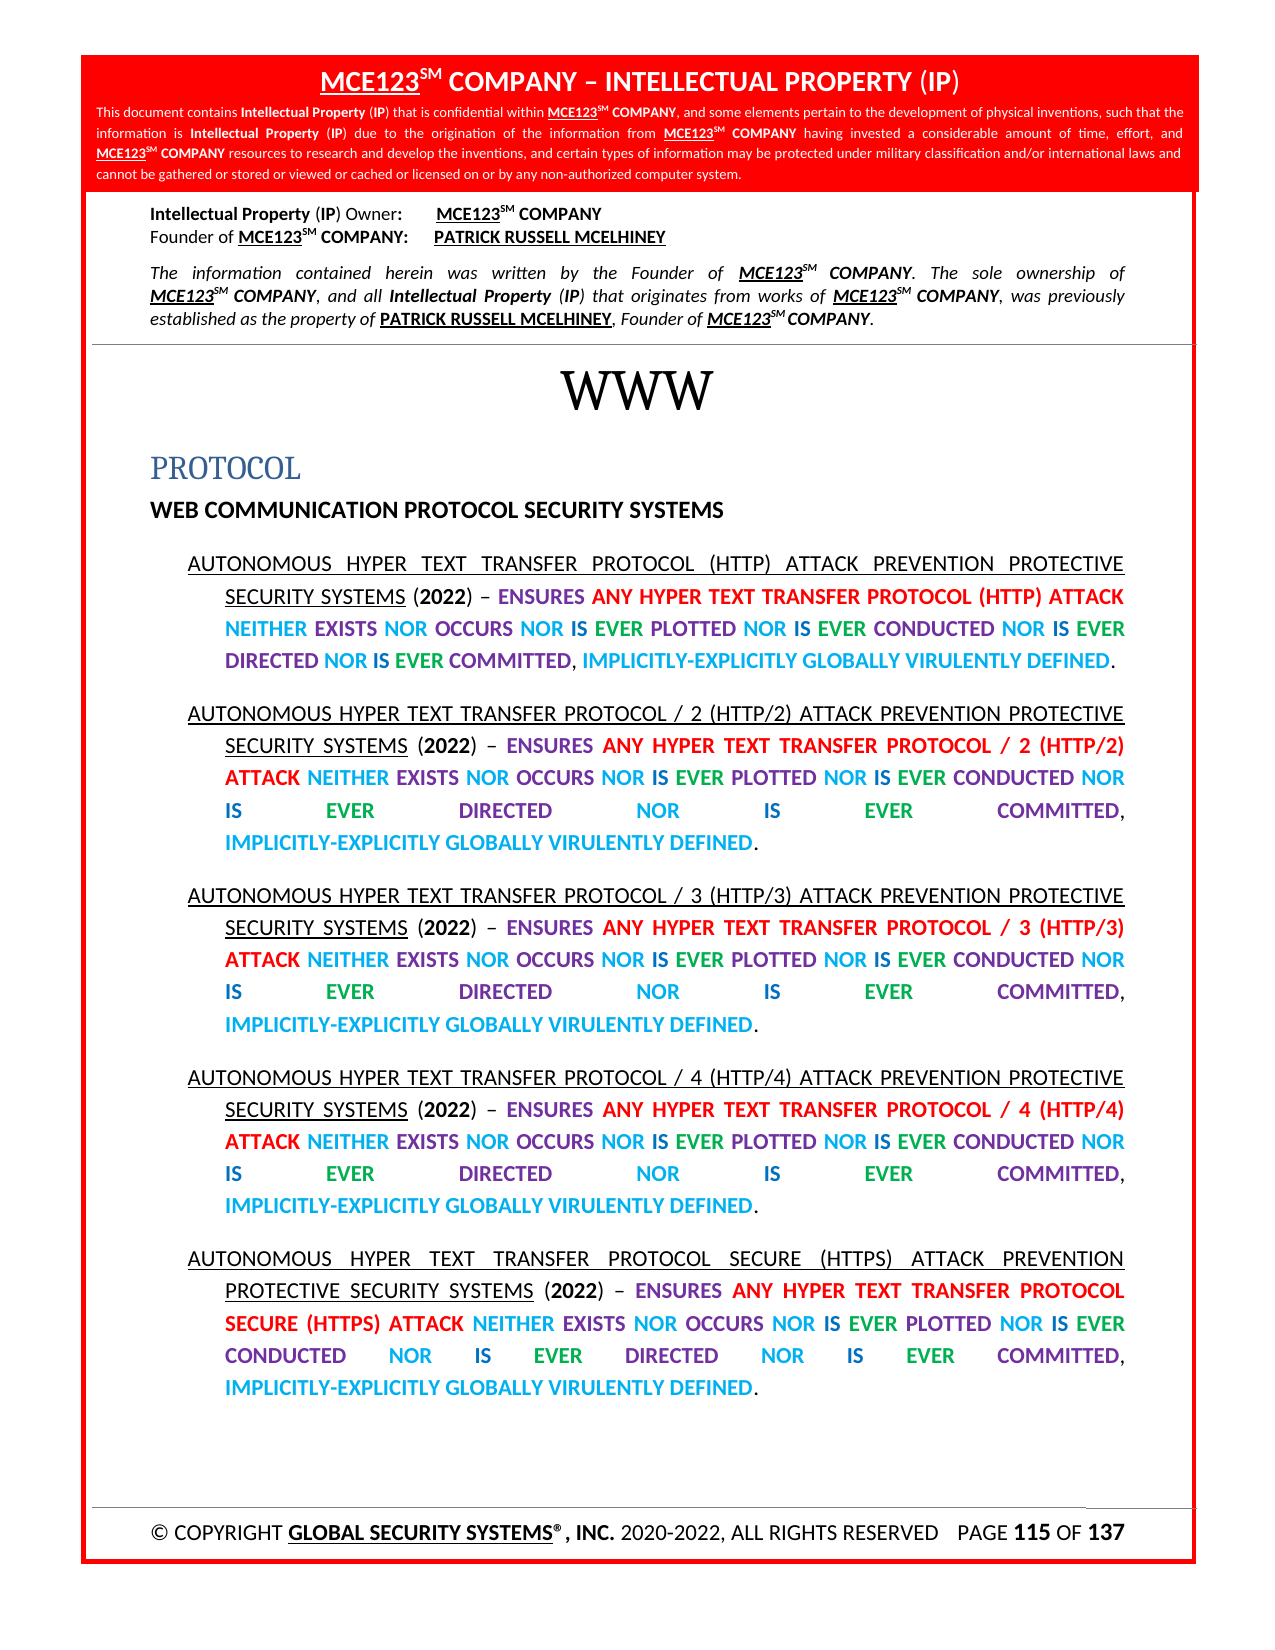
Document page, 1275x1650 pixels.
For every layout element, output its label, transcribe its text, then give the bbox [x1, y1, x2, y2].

text WEB COMMUNICATION PROTOCOL SECURITY SYSTEMS [150, 494, 1125, 524]
text AUTONOMOUS HYPER TEXT TRANSFER PROTOCOL (HTTP) ATTACK PREVENTION PROTECTIVE SECURITY SYSTEMS (2022) – ENSURES ANY HYPER TEXT TRANSFER PROTOCOL (HTTP) ATTACK NEITHER EXISTS NOR OCCURS NOR IS EVER PLOTTED NOR IS EVER CONDUCTED NOR IS EVER DIRECTED NOR IS EVER COMMITTED, IMPLICITLY-EXPLICITLY GLOBALLY VIRULENTLY DEFINED. [187, 549, 1125, 574]
text AUTONOMOUS HYPER TEXT TRANSFER PROTOCOL / 4 (HTTP/4) ATTACK PREVENTION PROTECTIVE SECURITY SYSTEMS (2022) – ENSURES ANY HYPER TEXT TRANSFER PROTOCOL / 4 (HTTP/4) ATTACK NEITHER EXISTS NOR OCCURS NOR IS EVER PLOTTED NOR IS EVER CONDUCTED NOR IS EVER DIRECTED NOR IS EVER COMMITTED, IMPLICITLY-EXPLICITLY GLOBALLY VIRULENTLY DEFINED. [187, 1063, 1125, 1087]
text AUTONOMOUS HYPER TEXT TRANSFER PROTOCOL SECURE (HTTPS) ATTACK PREVENTION PROTECTIVE SECURITY SYSTEMS (2022) – ENSURES ANY HYPER TEXT TRANSFER PROTOCOL SECURE (HTTPS) ATTACK NEITHER EXISTS NOR OCCURS NOR IS EVER PLOTTED NOR IS EVER CONDUCTED NOR IS EVER DIRECTED NOR IS EVER COMMITTED, IMPLICITLY-EXPLICITLY GLOBALLY VIRULENTLY DEFINED. [187, 1244, 1125, 1269]
text AUTONOMOUS HYPER TEXT TRANSFER PROTOCOL / 4 (HTTP/4) ATTACK PREVENTION PROTECTIVE SECURITY SYSTEMS (2022) – ENSURES ANY HYPER TEXT TRANSFER PROTOCOL / 4 (HTTP/4) ATTACK NEITHER EXISTS NOR OCCURS NOR IS EVER PLOTTED NOR IS EVER CONDUCTED NOR IS EVER DIRECTED NOR IS EVER COMMITTED, IMPLICITLY-EXPLICITLY GLOBALLY VIRULENTLY DEFINED. [187, 1088, 1125, 1219]
text AUTONOMOUS HYPER TEXT TRANSFER PROTOCOL / 3 (HTTP/3) ATTACK PREVENTION PROTECTIVE SECURITY SYSTEMS (2022) – ENSURES ANY HYPER TEXT TRANSFER PROTOCOL / 3 (HTTP/3) ATTACK NEITHER EXISTS NOR OCCURS NOR IS EVER PLOTTED NOR IS EVER CONDUCTED NOR IS EVER DIRECTED NOR IS EVER COMMITTED, IMPLICITLY-EXPLICITLY GLOBALLY VIRULENTLY DEFINED. [187, 881, 1125, 905]
text AUTONOMOUS HYPER TEXT TRANSFER PROTOCOL / 3 (HTTP/3) ATTACK PREVENTION PROTECTIVE SECURITY SYSTEMS (2022) – ENSURES ANY HYPER TEXT TRANSFER PROTOCOL / 3 (HTTP/3) ATTACK NEITHER EXISTS NOR OCCURS NOR IS EVER PLOTTED NOR IS EVER CONDUCTED NOR IS EVER DIRECTED NOR IS EVER COMMITTED, IMPLICITLY-EXPLICITLY GLOBALLY VIRULENTLY DEFINED. [187, 906, 1125, 1038]
subtitle PROTOCOL [150, 450, 1125, 488]
title WWW [150, 358, 1125, 425]
text AUTONOMOUS HYPER TEXT TRANSFER PROTOCOL / 2 (HTTP/2) ATTACK PREVENTION PROTECTIVE SECURITY SYSTEMS (2022) – ENSURES ANY HYPER TEXT TRANSFER PROTOCOL / 2 (HTTP/2) ATTACK NEITHER EXISTS NOR OCCURS NOR IS EVER PLOTTED NOR IS EVER CONDUCTED NOR IS EVER DIRECTED NOR IS EVER COMMITTED, IMPLICITLY-EXPLICITLY GLOBALLY VIRULENTLY DEFINED. [187, 724, 1125, 856]
text AUTONOMOUS HYPER TEXT TRANSFER PROTOCOL / 2 (HTTP/2) ATTACK PREVENTION PROTECTIVE SECURITY SYSTEMS (2022) – ENSURES ANY HYPER TEXT TRANSFER PROTOCOL / 2 (HTTP/2) ATTACK NEITHER EXISTS NOR OCCURS NOR IS EVER PLOTTED NOR IS EVER CONDUCTED NOR IS EVER DIRECTED NOR IS EVER COMMITTED, IMPLICITLY-EXPLICITLY GLOBALLY VIRULENTLY DEFINED. [187, 699, 1125, 723]
text AUTONOMOUS HYPER TEXT TRANSFER PROTOCOL SECURE (HTTPS) ATTACK PREVENTION PROTECTIVE SECURITY SYSTEMS (2022) – ENSURES ANY HYPER TEXT TRANSFER PROTOCOL SECURE (HTTPS) ATTACK NEITHER EXISTS NOR OCCURS NOR IS EVER PLOTTED NOR IS EVER CONDUCTED NOR IS EVER DIRECTED NOR IS EVER COMMITTED, IMPLICITLY-EXPLICITLY GLOBALLY VIRULENTLY DEFINED. [187, 1270, 1125, 1401]
text AUTONOMOUS HYPER TEXT TRANSFER PROTOCOL (HTTP) ATTACK PREVENTION PROTECTIVE SECURITY SYSTEMS (2022) – ENSURES ANY HYPER TEXT TRANSFER PROTOCOL (HTTP) ATTACK NEITHER EXISTS NOR OCCURS NOR IS EVER PLOTTED NOR IS EVER CONDUCTED NOR IS EVER DIRECTED NOR IS EVER COMMITTED, IMPLICITLY-EXPLICITLY GLOBALLY VIRULENTLY DEFINED. [187, 575, 1125, 674]
